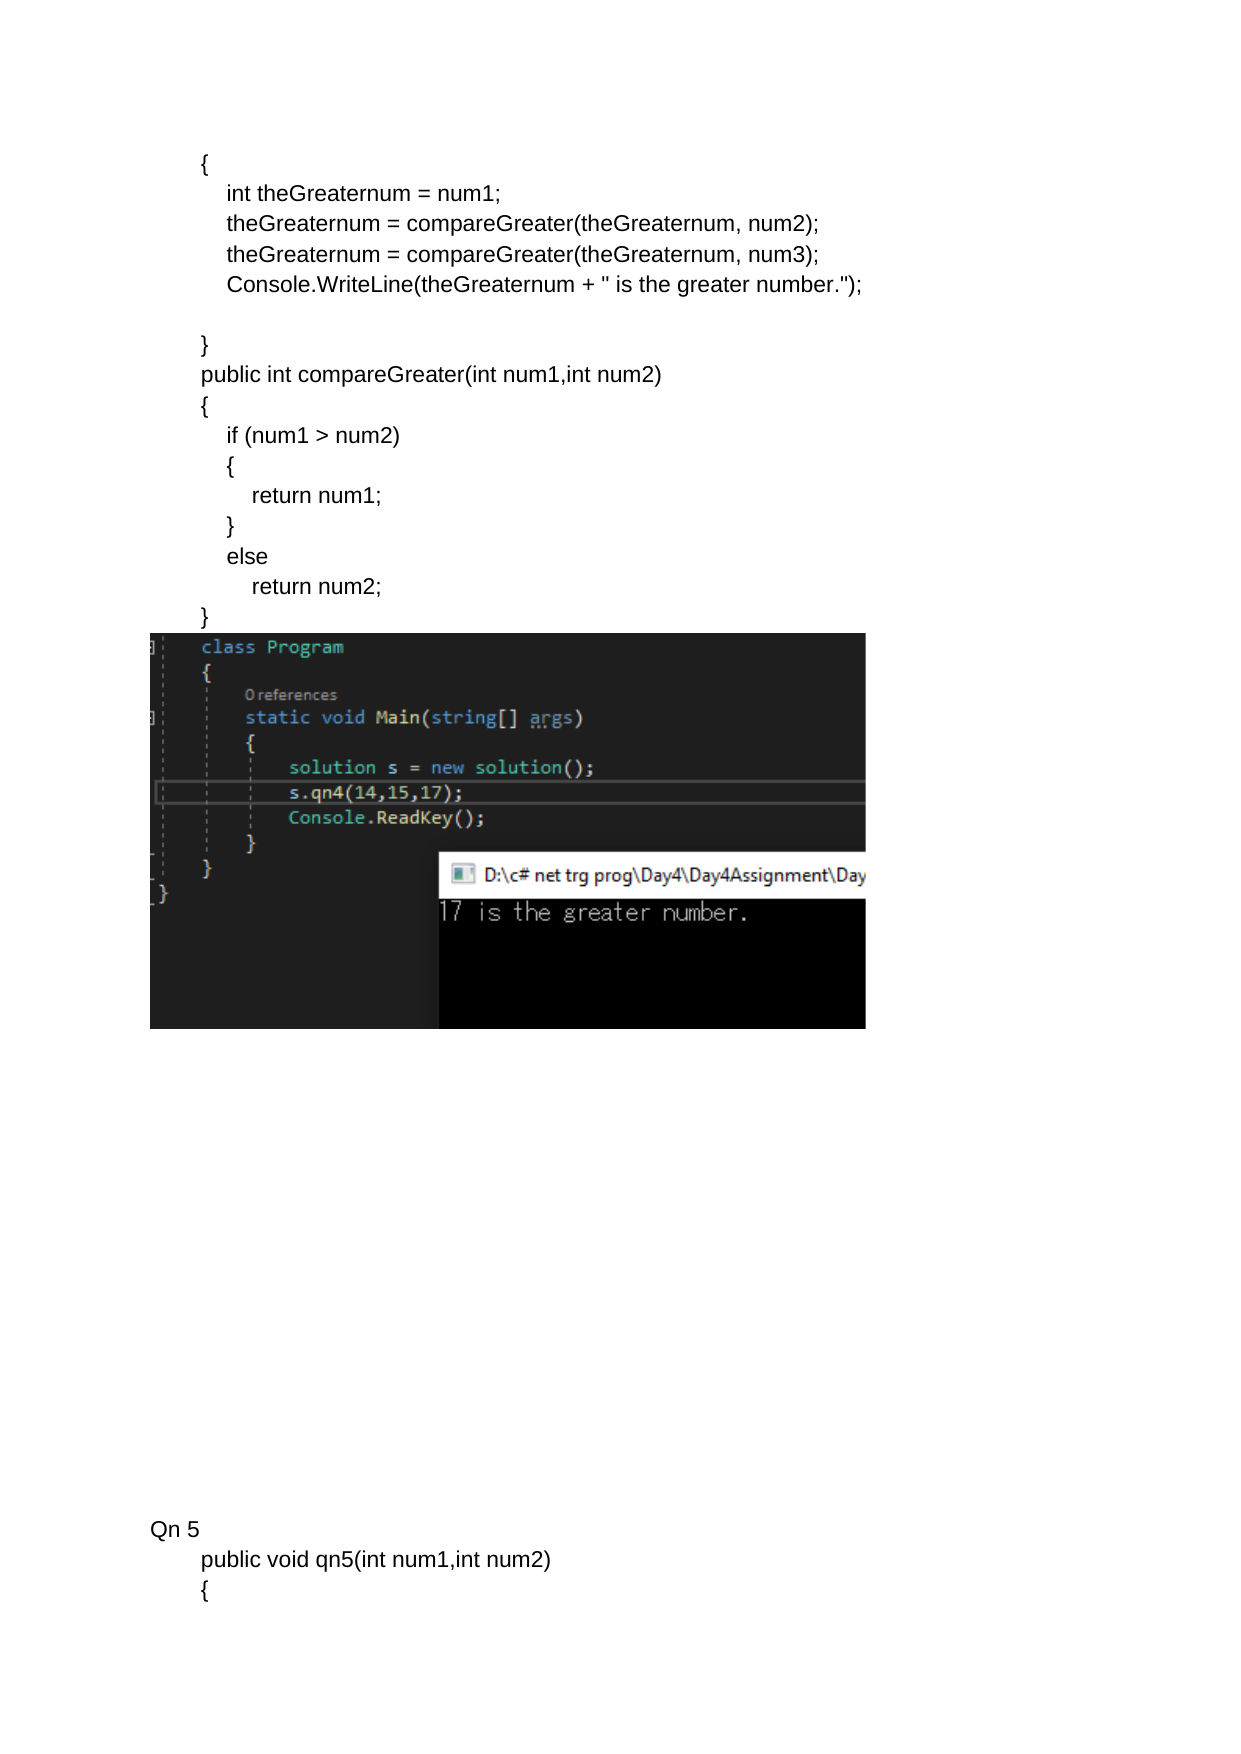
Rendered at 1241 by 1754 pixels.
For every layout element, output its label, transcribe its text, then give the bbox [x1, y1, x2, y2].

text public void qn5(int num1,int num2) [150, 1546, 1090, 1572]
text public int compareGreater(int num1,int num2) [150, 361, 1090, 388]
text { [150, 392, 1090, 418]
text Qn 5 [150, 1516, 1090, 1542]
text { [150, 1576, 1090, 1603]
text } [150, 512, 1090, 539]
text return num1; [150, 482, 1090, 509]
text int theGreaternum = num1; [150, 180, 1090, 207]
text } [150, 331, 1090, 358]
text theGreaternum = compareGreater(theGreaternum, num2); [150, 210, 1090, 237]
text Console.WriteLine(theGreaternum + " is the greater number."); [150, 271, 1090, 297]
text } [150, 603, 1090, 629]
text else [150, 543, 1090, 569]
text { [150, 452, 1090, 478]
text theGreaternum = compareGreater(theGreaternum, num3); [150, 241, 1090, 267]
text if (num1 > num2) [150, 422, 1090, 448]
text return num2; [150, 573, 1090, 599]
text { [150, 150, 1090, 176]
picture [150, 633, 866, 1029]
